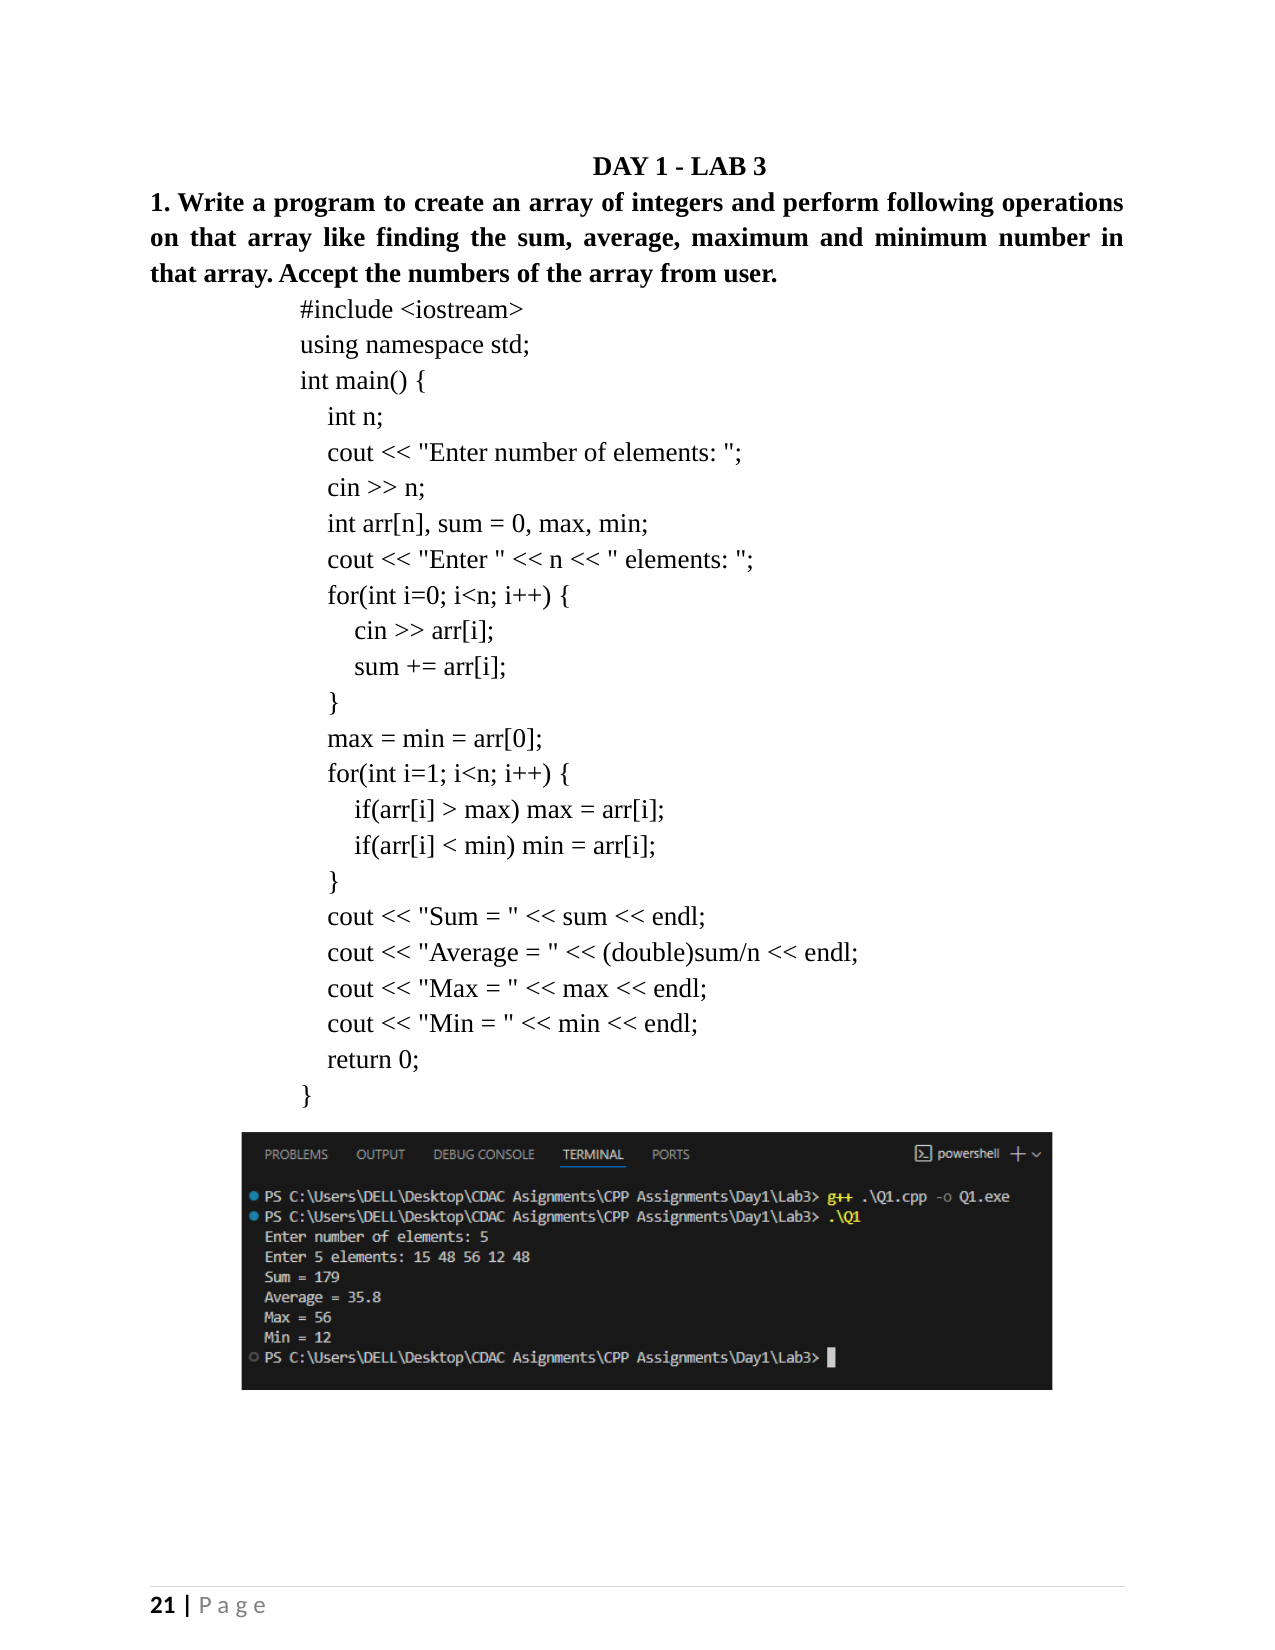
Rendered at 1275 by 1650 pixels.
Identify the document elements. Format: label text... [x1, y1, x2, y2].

list sum += arr[i]; [300, 650, 1125, 681]
list DAY 1 - LAB 3 [234, 150, 1125, 181]
list using namespace std; [300, 329, 1125, 360]
list } [300, 1079, 1125, 1110]
list for(int i=1; i<n; i++) { [300, 757, 1125, 788]
list cout << "Sum = " << sum << endl; [300, 900, 1125, 931]
list for(int i=0; i<n; i++) { [300, 579, 1125, 610]
list cout << "Average = " << (double)sum/n << endl; [300, 936, 1125, 967]
list cin >> n; [300, 472, 1125, 503]
list cout << "Enter " << n << " elements: "; [300, 543, 1125, 574]
list int arr[n], sum = 0, max, min; [300, 507, 1125, 538]
list if(arr[i] > max) max = arr[i]; [300, 793, 1125, 824]
list } [300, 864, 1125, 896]
list Write a program to create an array of integers and perform following operations on that array like finding the sum, average, maximum and minimum number in that array. Accept the numbers of the array from user. [150, 186, 1125, 288]
list cout << "Max = " << max << endl; [300, 972, 1125, 1003]
list cin >> arr[i]; [300, 614, 1125, 646]
list } [300, 686, 1125, 717]
list cout << "Enter number of elements: "; [300, 436, 1125, 467]
list #include <iostream> [300, 293, 1125, 324]
list cout << "Min = " << min << endl; [300, 1007, 1125, 1039]
list max = min = arr[0]; [300, 722, 1125, 753]
list if(arr[i] < min) min = arr[i]; [300, 829, 1125, 860]
picture [241, 1132, 1053, 1390]
list int main() { [300, 364, 1125, 396]
list return 0; [300, 1043, 1125, 1074]
list int n; [300, 400, 1125, 431]
